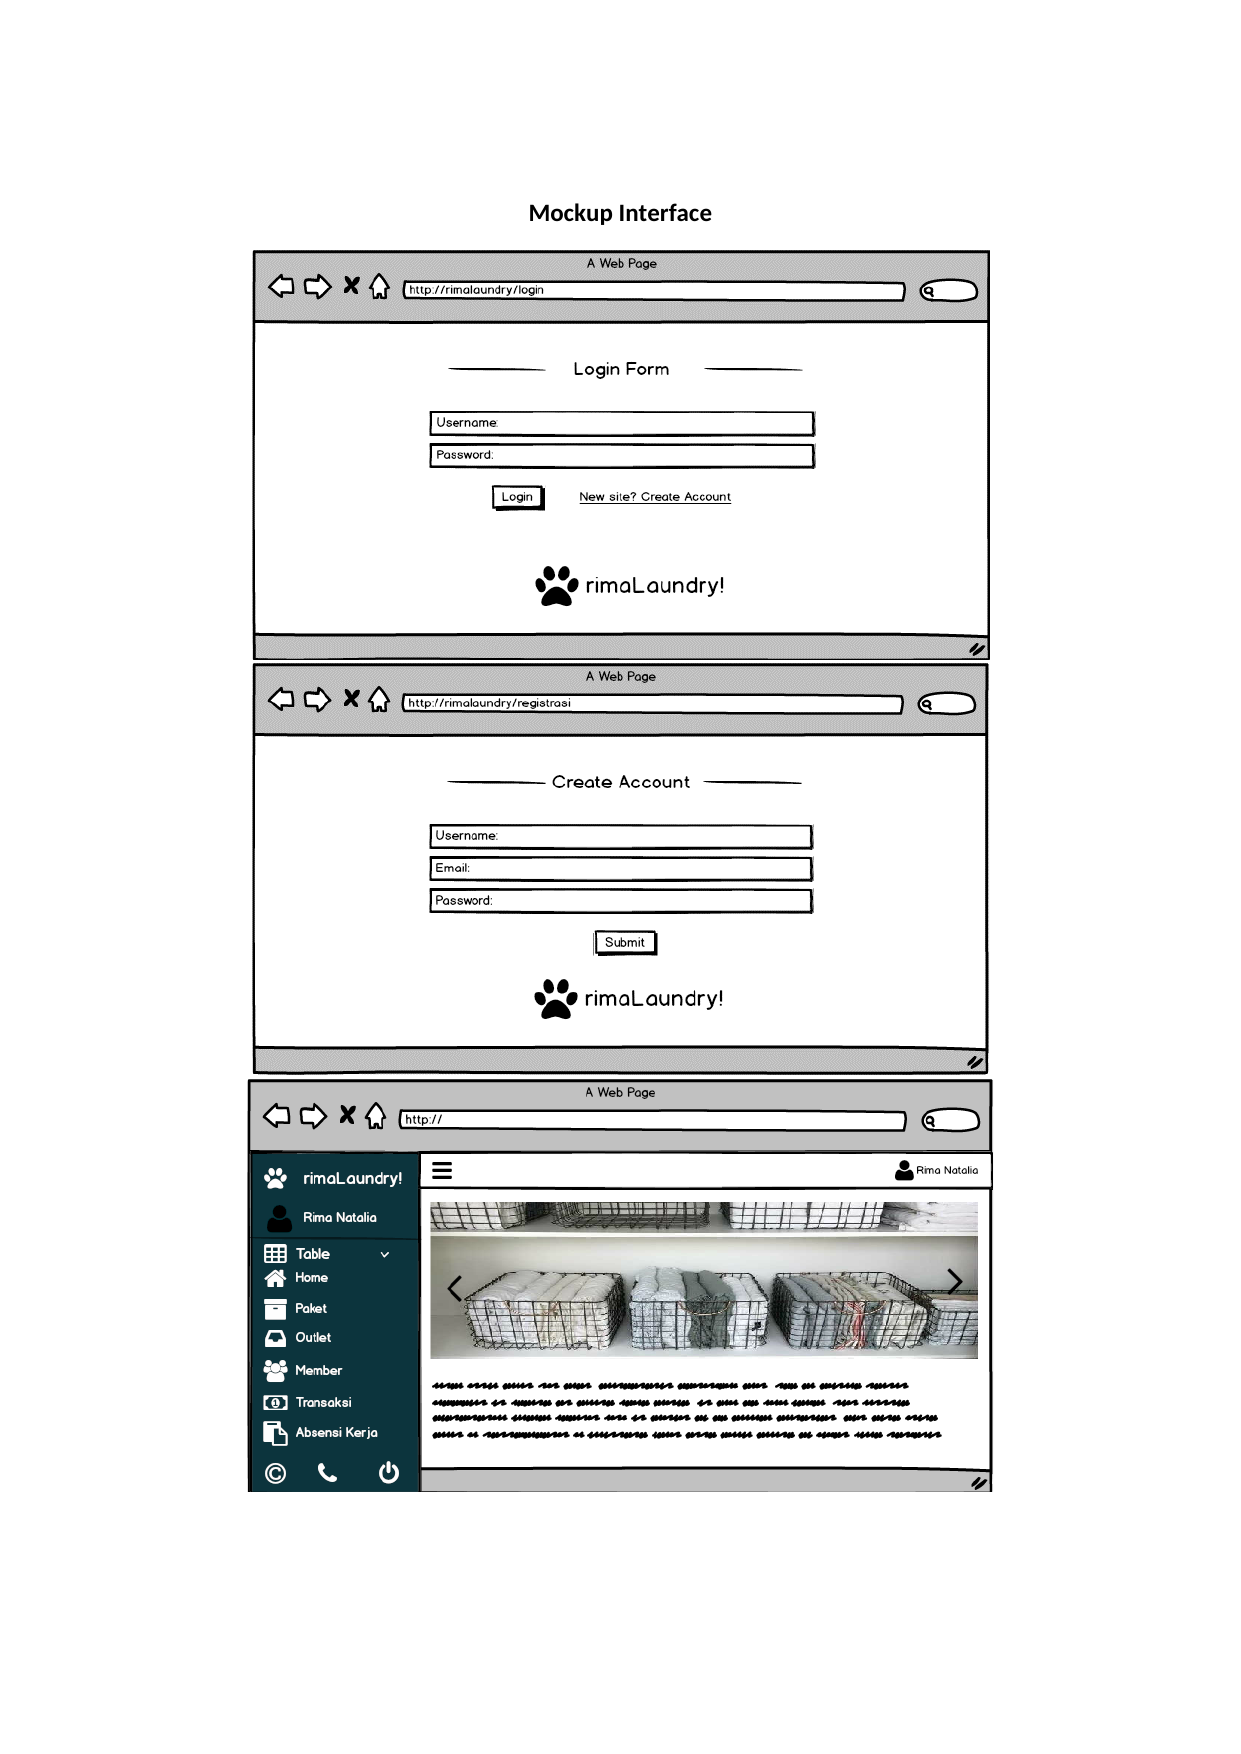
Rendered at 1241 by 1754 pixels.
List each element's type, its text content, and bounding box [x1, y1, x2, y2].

picture [251, 662, 990, 1076]
picture [247, 1077, 994, 1492]
text Mockup Interface [150, 197, 1090, 227]
picture [250, 246, 990, 660]
